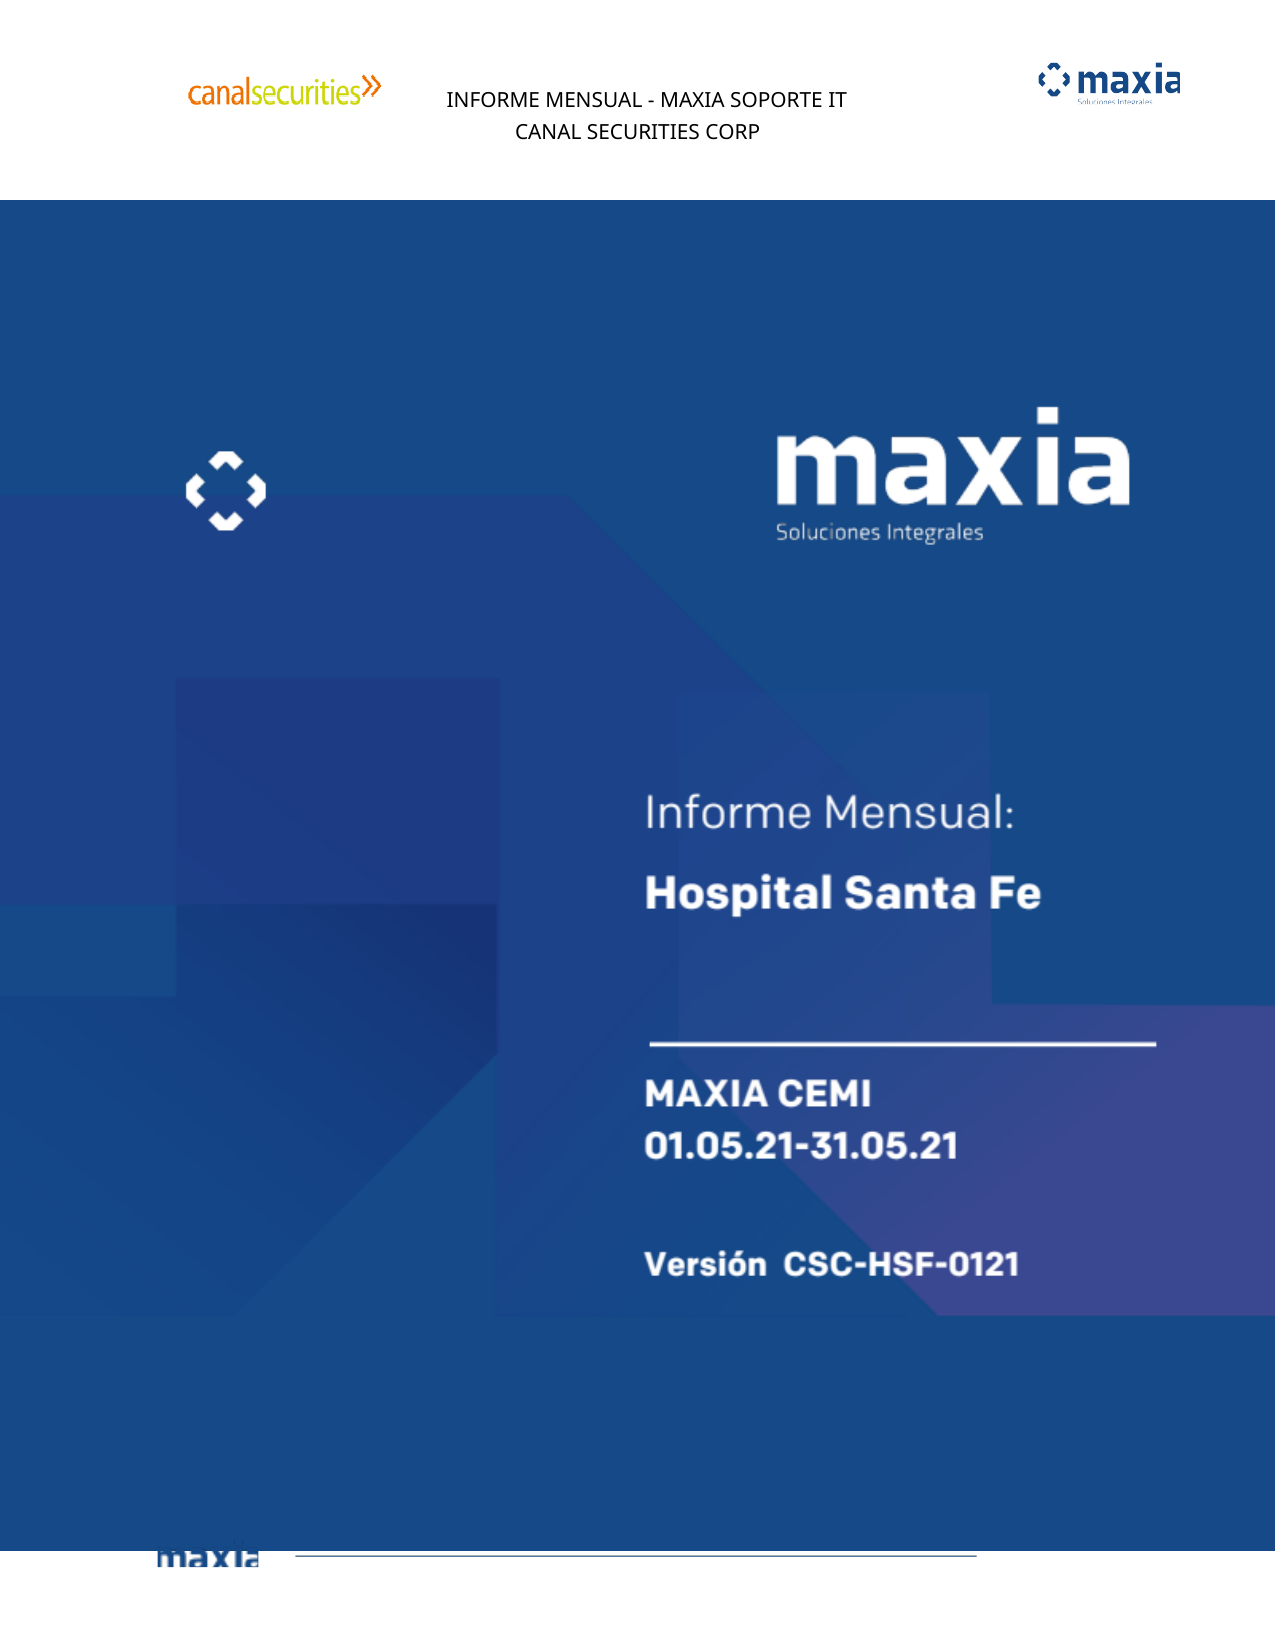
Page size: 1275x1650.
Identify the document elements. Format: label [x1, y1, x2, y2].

picture [1038, 62, 1180, 104]
picture [187, 73, 382, 108]
